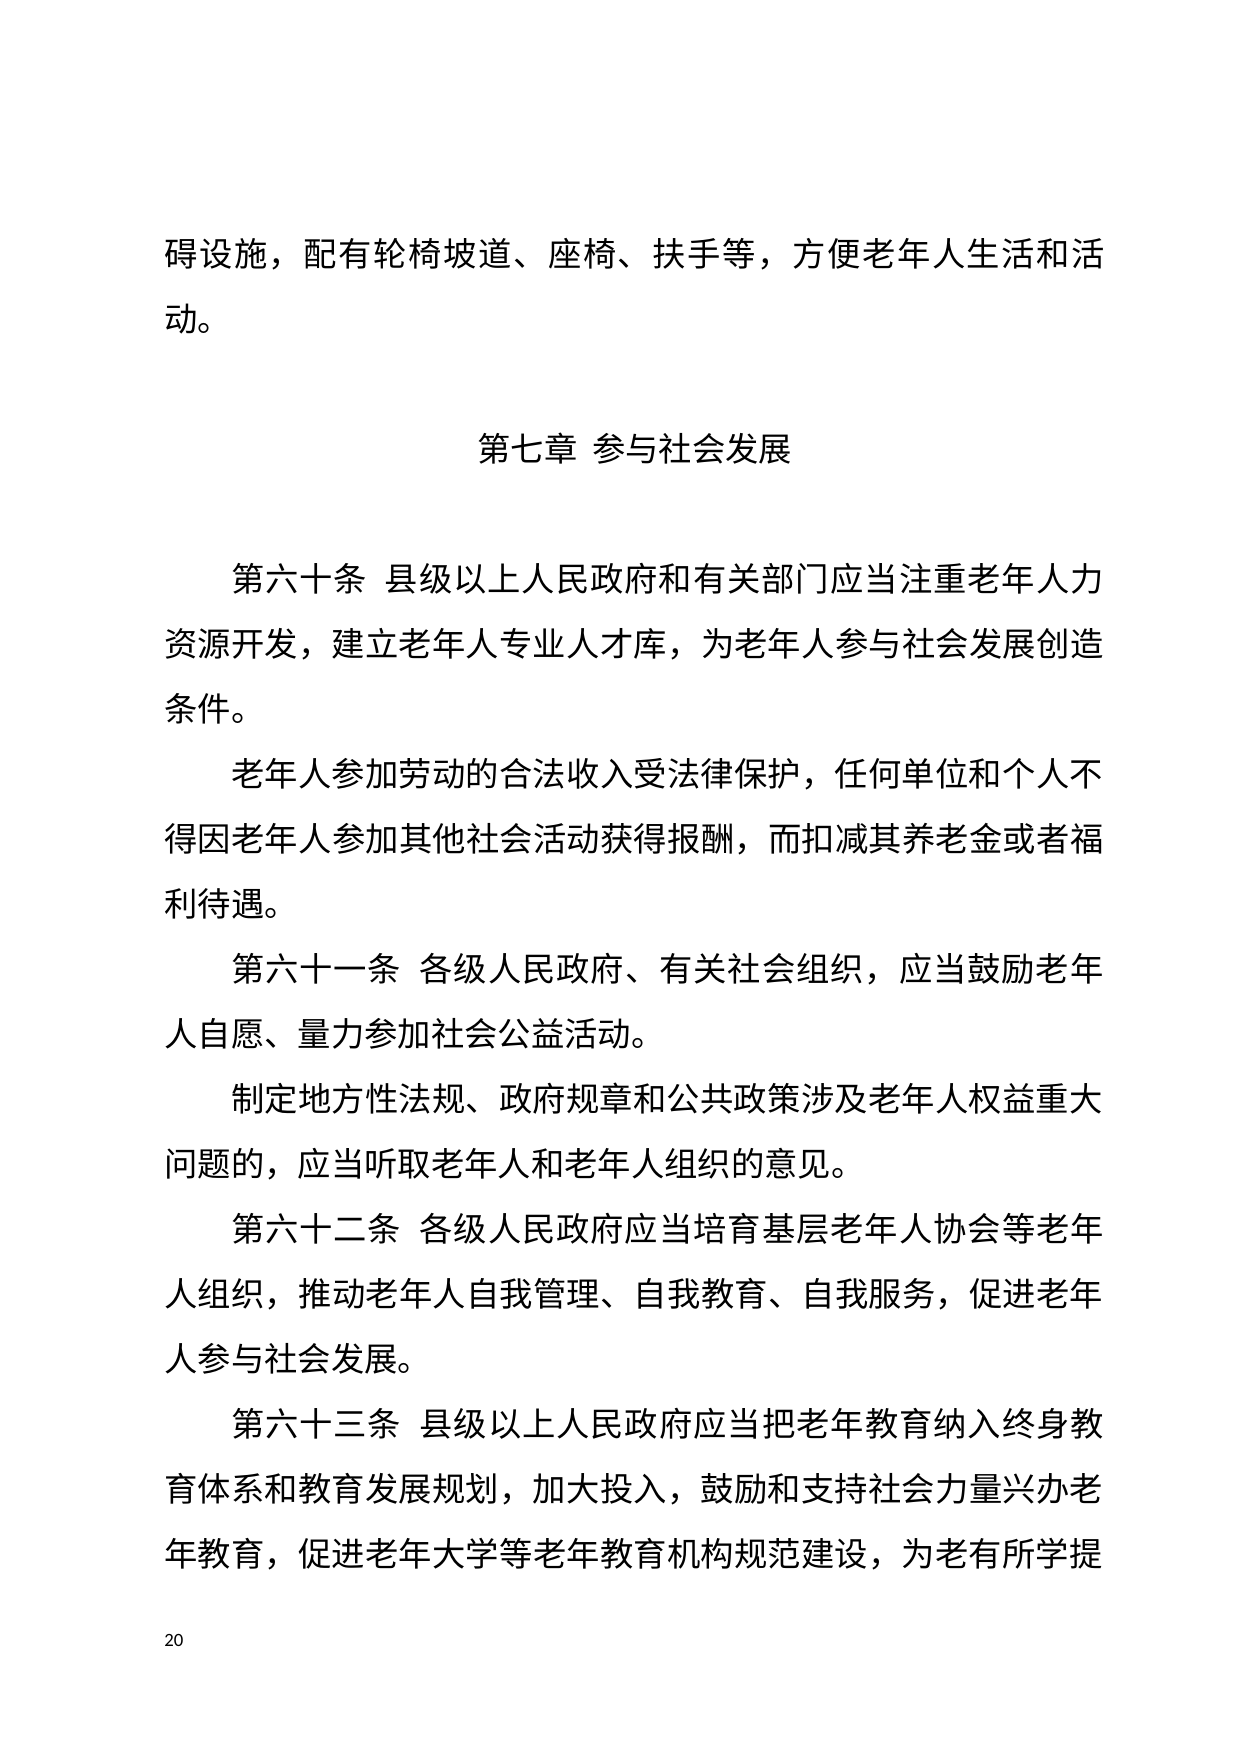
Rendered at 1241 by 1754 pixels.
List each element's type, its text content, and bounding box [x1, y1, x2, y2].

text 第六十条 县级以上人民政府和有关部门应当注重老年人力资源开发，建立老年人专业人才库，为老年人参与社会发展创造条件。 [164, 544, 1105, 739]
text 老年人参加劳动的合法收入受法律保护，任何单位和个人不得因老年人参加其他社会活动获得报酬，而扣减其养老金或者福利待遇。 [164, 739, 1105, 934]
text 第七章 参与社会发展 [164, 414, 1105, 479]
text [164, 219, 1105, 349]
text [164, 1389, 1105, 1584]
text 第六十二条 各级人民政府应当培育基层老年人协会等老年人组织，推动老年人自我管理、自我教育、自我服务，促进老年人参与社会发展。 [164, 1194, 1105, 1389]
text 第六十一条 各级人民政府、有关社会组织，应当鼓励老年人自愿、量力参加社会公益活动。 [164, 934, 1105, 1064]
text 制定地方性法规、政府规章和公共政策涉及老年人权益重大问题的，应当听取老年人和老年人组织的意见。 [164, 1064, 1105, 1194]
